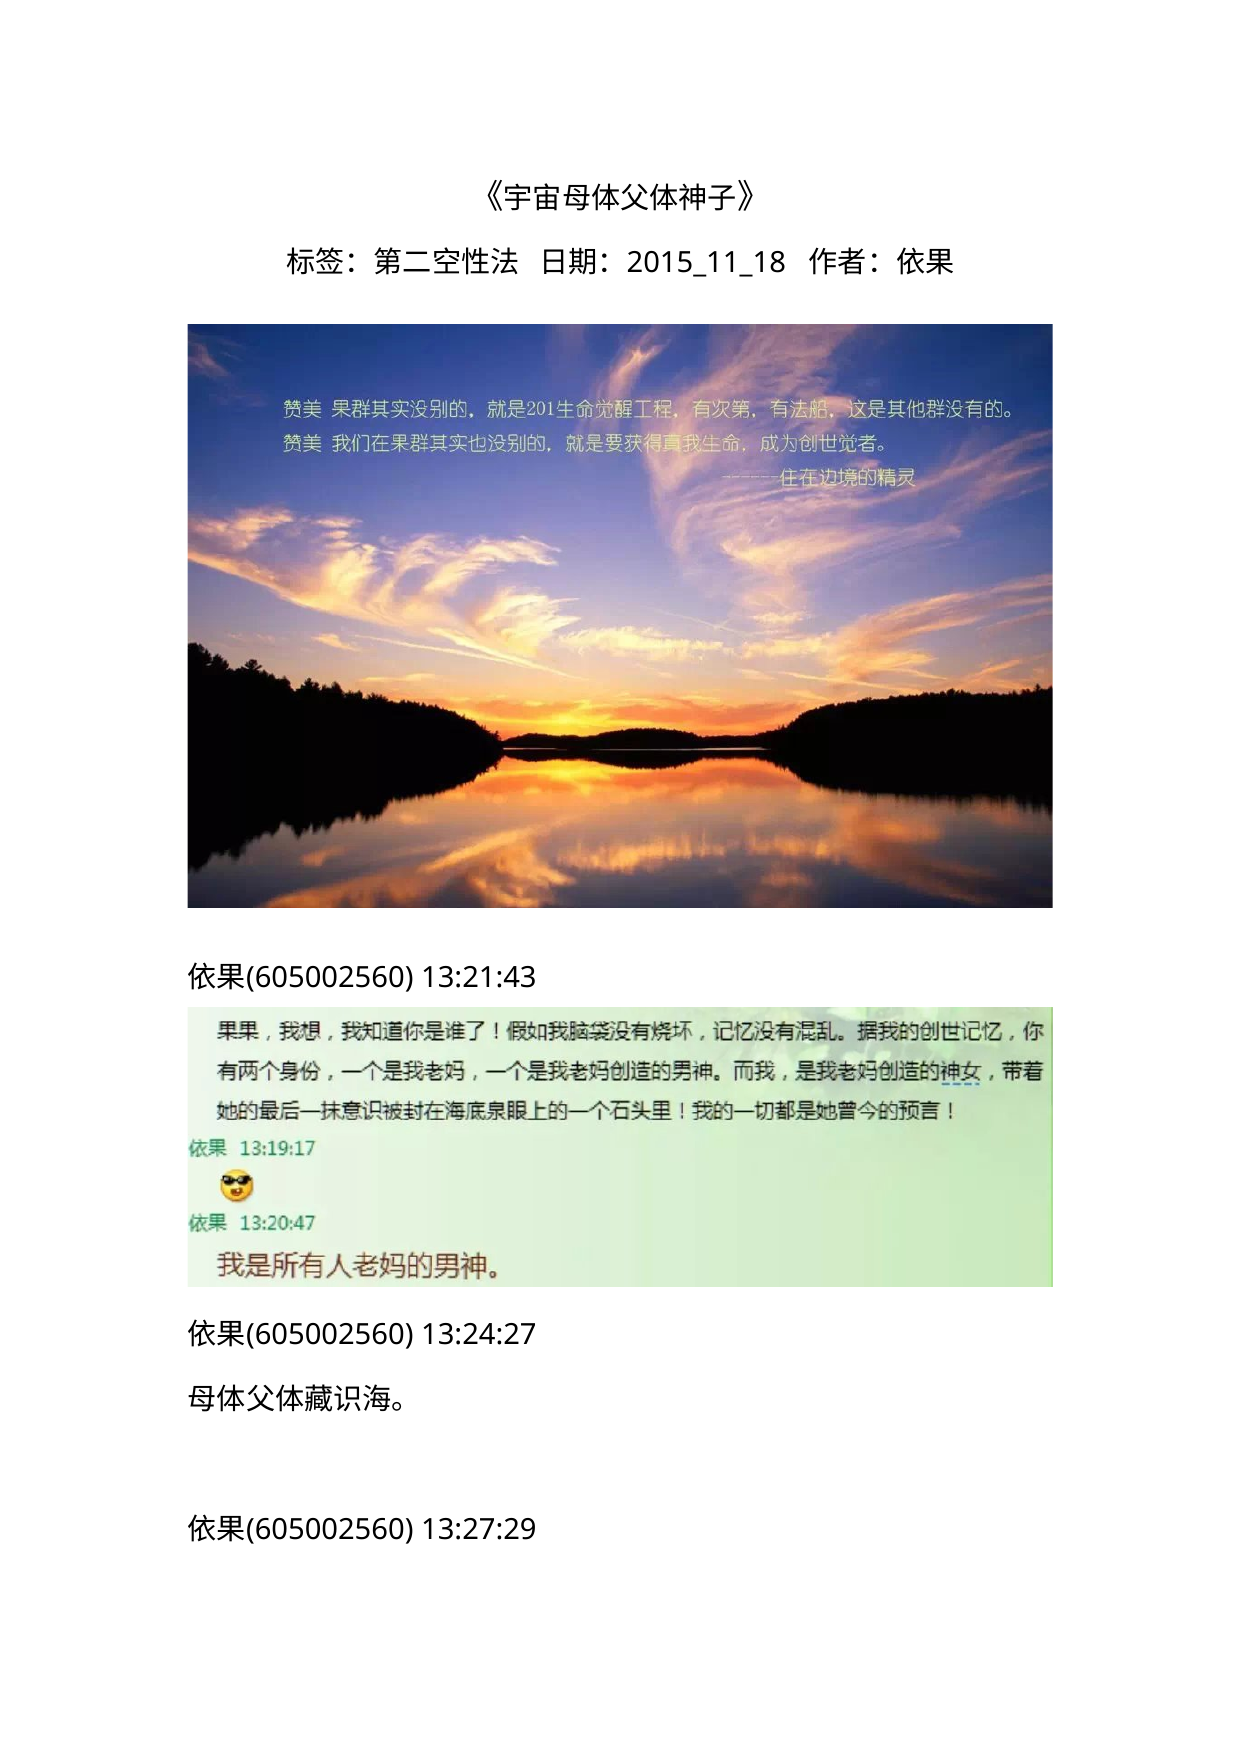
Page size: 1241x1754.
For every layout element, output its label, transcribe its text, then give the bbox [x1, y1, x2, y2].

picture [187, 1007, 1053, 1287]
picture [187, 324, 1053, 908]
text 标签：第二空性法 日期：2015_11_18 作者：依果 [187, 227, 1053, 292]
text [187, 1287, 1053, 1559]
text 《宇宙母体父体神子》 [187, 162, 1053, 227]
